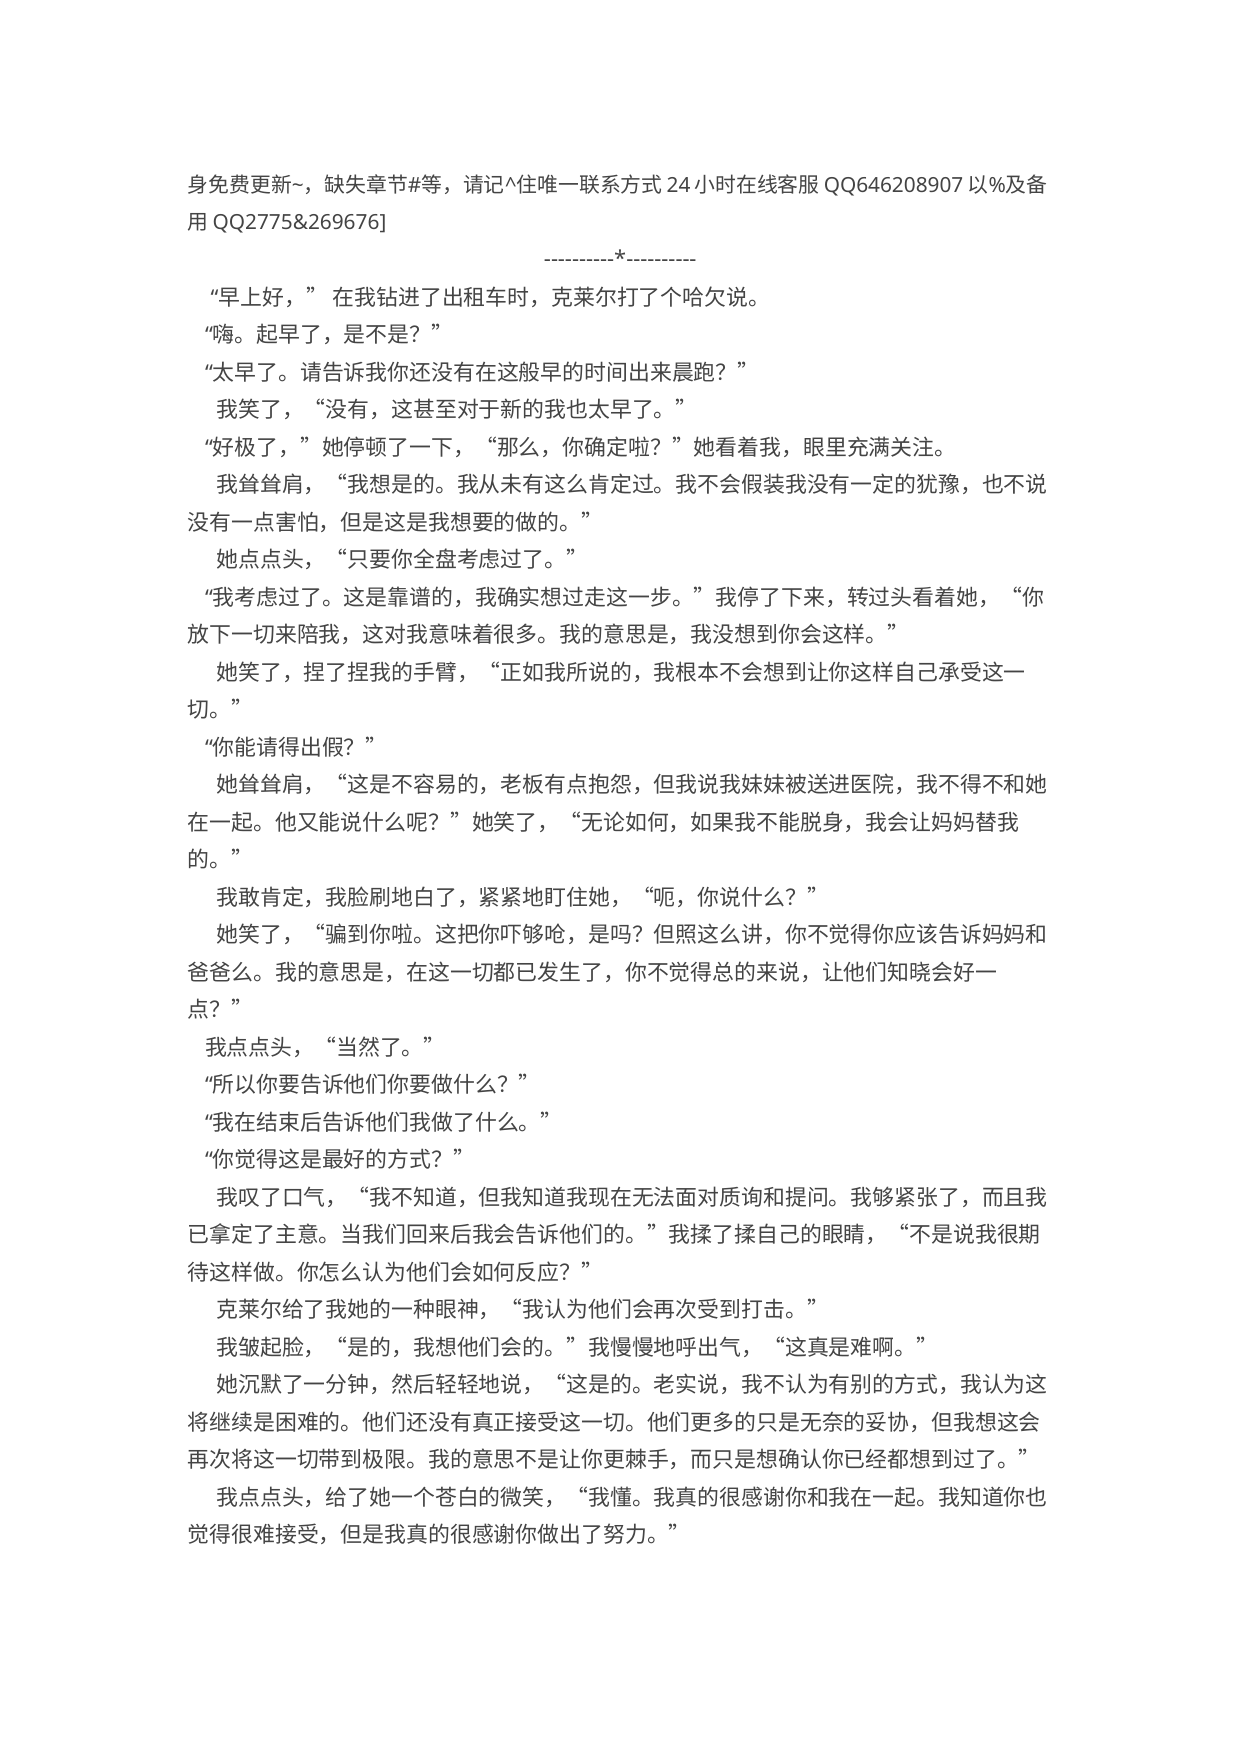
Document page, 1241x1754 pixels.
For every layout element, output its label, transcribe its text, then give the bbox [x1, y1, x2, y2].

text “我在结束后告诉他们我做了什么。” [187, 1102, 1053, 1139]
text 我笑了，“没有，这甚至对于新的我也太早了。” [187, 389, 1053, 427]
text “早上好，” 在我钻进了出租车时，克莱尔打了个哈欠说。 [187, 277, 1053, 314]
text “你能请得出假？” [187, 727, 1053, 764]
text 她点点头，“只要你全盘考虑过了。” [187, 539, 1053, 577]
text 她笑了，“骗到你啦。这把你吓够呛，是吗？但照这么讲，你不觉得你应该告诉妈妈和爸爸么。我的意思是，在这一切都已发生了，你不觉得总的来说，让他们知晓会好一点？” [187, 914, 1053, 1027]
text “所以你要告诉他们你要做什么？” [187, 1064, 1053, 1102]
text 她耸耸肩，“这是不容易的，老板有点抱怨，但我说我妹妹被送进医院，我不得不和她在一起。他又能说什么呢？”她笑了，“无论如何，如果我不能脱身，我会让妈妈替我的。” [187, 764, 1053, 877]
text 我点点头，“当然了。” [187, 1027, 1053, 1064]
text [187, 164, 1053, 239]
text “嗨。起早了，是不是？” [187, 314, 1053, 352]
text “太早了。请告诉我你还没有在这般早的时间出来晨跑？” [187, 352, 1053, 389]
text 她沉默了一分钟，然后轻轻地说，“这是的。老实说，我不认为有别的方式，我认为这将继续是困难的。他们还没有真正接受这一切。他们更多的只是无奈的妥协，但我想这会再次将这一切带到极限。我的意思不是让你更棘手，而只是想确认你已经都想到过了。” [187, 1364, 1053, 1477]
text 我耸耸肩，“我想是的。我从未有这么肯定过。我不会假装我没有一定的犹豫，也不说没有一点害怕，但是这是我想要的做的。” [187, 464, 1053, 539]
text 她笑了，捏了捏我的手臂，“正如我所说的，我根本不会想到让你这样自己承受这一切。” [187, 652, 1053, 727]
text 克莱尔给了我她的一种眼神，“我认为他们会再次受到打击。” [187, 1289, 1053, 1327]
text 我叹了口气，“我不知道，但我知道我现在无法面对质询和提问。我够紧张了，而且我已拿定了主意。当我们回来后我会告诉他们的。”我揉了揉自己的眼睛，“不是说我很期待这样做。你怎么认为他们会如何反应？” [187, 1177, 1053, 1289]
text 我点点头，给了她一个苍白的微笑，“我懂。我真的很感谢你和我在一起。我知道你也觉得很难接受，但是我真的很感谢你做出了努力。” [187, 1477, 1053, 1552]
text 我敢肯定，我脸刷地白了，紧紧地盯住她，“呃，你说什么？” [187, 877, 1053, 914]
text “好极了，”她停顿了一下，“那么，你确定啦？”她看着我，眼里充满关注。 [187, 427, 1053, 464]
text ----------*---------- [187, 239, 1053, 277]
text “你觉得这是最好的方式？” [187, 1139, 1053, 1177]
text “我考虑过了。这是靠谱的，我确实想过走这一步。”我停了下来，转过头看着她，“你放下一切来陪我，这对我意味着很多。我的意思是，我没想到你会这样。” [187, 577, 1053, 652]
text 我皱起脸，“是的，我想他们会的。”我慢慢地呼出气，“这真是难啊。” [187, 1327, 1053, 1364]
